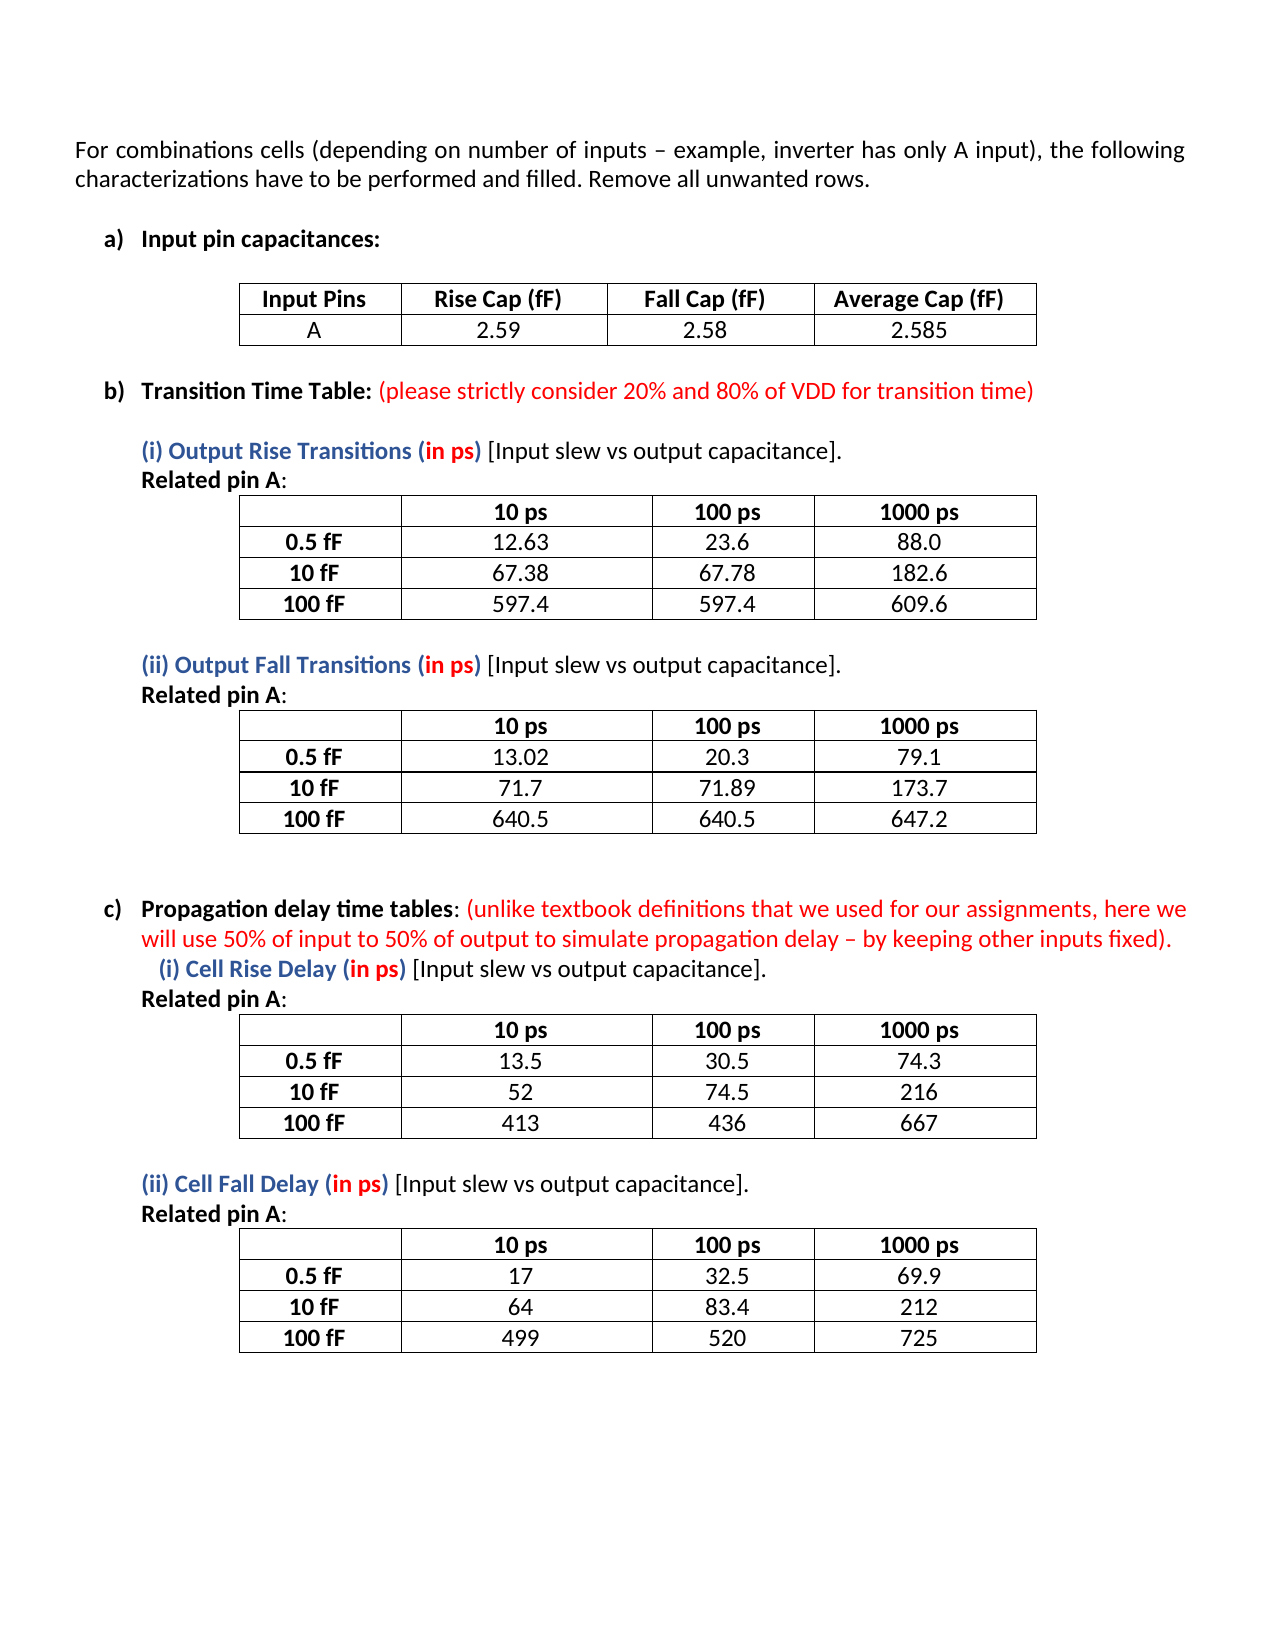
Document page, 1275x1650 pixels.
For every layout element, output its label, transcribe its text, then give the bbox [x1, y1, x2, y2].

table_cell 10 fF [240, 1291, 401, 1321]
table_header [240, 711, 401, 740]
table_cell 520 [653, 1322, 814, 1352]
table_cell 2.585 [815, 315, 1036, 344]
table_cell 30.5 [653, 1046, 814, 1076]
table_cell 499 [402, 1322, 652, 1352]
table_cell 413 [402, 1108, 652, 1137]
list Related pin A: [141, 1198, 1188, 1228]
table_cell 100 fF [240, 589, 401, 619]
list (ii) Output Fall Transitions (in ps) [Input slew vs output capacitance]. [141, 650, 1188, 679]
list Related pin A: [141, 984, 1188, 1014]
table_cell 2.58 [608, 315, 814, 344]
table_header 100 ps [653, 496, 814, 526]
table_cell 725 [815, 1322, 1036, 1352]
table_cell 10 fF [240, 1077, 401, 1107]
list (i) Output Rise Transitions (in ps) [Input slew vs output capacitance]. [141, 435, 1188, 465]
table_cell 609.6 [815, 589, 1036, 619]
table_cell 100 fF [240, 1322, 401, 1352]
table_header Input Pins [240, 284, 401, 313]
table_cell 64 [402, 1291, 652, 1321]
table_cell 74.3 [815, 1046, 1036, 1076]
table_header Average Cap (fF) [815, 284, 1036, 313]
table_cell 100 fF [240, 1108, 401, 1137]
table_cell 0.5 fF [240, 741, 401, 771]
table_cell 67.78 [653, 558, 814, 588]
table_header 100 ps [653, 711, 814, 740]
table_cell 212 [815, 1291, 1036, 1321]
table_cell 10 fF [240, 773, 401, 802]
table_header 10 ps [402, 711, 652, 740]
table_cell 0.5 fF [240, 1260, 401, 1290]
table_header 10 ps [402, 1015, 652, 1045]
table_cell 79.1 [815, 741, 1036, 771]
table_header 1000 ps [815, 496, 1036, 526]
table_cell A [240, 315, 401, 344]
table_cell 173.7 [815, 773, 1036, 802]
table_header 1000 ps [815, 1015, 1036, 1045]
list Input pin capacitances: [104, 223, 1188, 253]
table_header Fall Cap (fF) [608, 284, 814, 313]
table_cell 0.5 fF [240, 527, 401, 557]
table_cell 597.4 [402, 589, 652, 619]
table_cell 74.5 [653, 1077, 814, 1107]
table_cell 647.2 [815, 803, 1036, 833]
table_cell 69.9 [815, 1260, 1036, 1290]
table_cell 12.63 [402, 527, 652, 557]
table_cell 83.4 [653, 1291, 814, 1321]
table_cell 52 [402, 1077, 652, 1107]
table_cell 71.7 [402, 773, 652, 802]
table_cell 71.89 [653, 773, 814, 802]
table_header 1000 ps [815, 711, 1036, 740]
list (ii) Cell Fall Delay (in ps) [Input slew vs output capacitance]. [141, 1168, 1188, 1198]
table_cell 17 [402, 1260, 652, 1290]
list Related pin A: [141, 465, 1188, 495]
table_cell 13.5 [402, 1046, 652, 1076]
table_cell 436 [653, 1108, 814, 1137]
table_header [240, 496, 401, 526]
table_cell 100 fF [240, 803, 401, 833]
table_cell 20.3 [653, 741, 814, 771]
table_cell 640.5 [653, 803, 814, 833]
table_cell 88.0 [815, 527, 1036, 557]
table_cell 23.6 [653, 527, 814, 557]
table_header 100 ps [653, 1015, 814, 1045]
table_header 1000 ps [815, 1229, 1036, 1259]
table_cell 10 fF [240, 558, 401, 588]
table_header 10 ps [402, 1229, 652, 1259]
list (i) Cell Rise Delay (in ps) [Input slew vs output capacitance]. [141, 954, 1188, 984]
table_cell 640.5 [402, 803, 652, 833]
text For combinations cells (depending on number of inputs – example, inverter has only A input), the following characterizations have to be performed and filled. Remove all unwanted rows. [75, 134, 1188, 194]
table_header Rise Cap (fF) [402, 284, 607, 313]
table_header 10 ps [402, 496, 652, 526]
table_header [240, 1015, 401, 1045]
table_cell 2.59 [402, 315, 607, 344]
table_cell 32.5 [653, 1260, 814, 1290]
table_cell 667 [815, 1108, 1036, 1137]
list Related pin A: [141, 679, 1188, 709]
table_cell 597.4 [653, 589, 814, 619]
table_header 100 ps [653, 1229, 814, 1259]
table_cell 13.02 [402, 741, 652, 771]
table_cell 0.5 fF [240, 1046, 401, 1076]
list Transition Time Table: (please strictly consider 20% and 80% of VDD for transition time) [104, 375, 1188, 405]
list Propagation delay time tables: (unlike textbook definitions that we used for our assignments, here we will use 50% of input to 50% of output to simulate propagation delay – by keeping other inputs fixed). [104, 894, 1188, 954]
table_header [240, 1229, 401, 1259]
table_cell 182.6 [815, 558, 1036, 588]
table_cell 216 [815, 1077, 1036, 1107]
table_cell 67.38 [402, 558, 652, 588]
